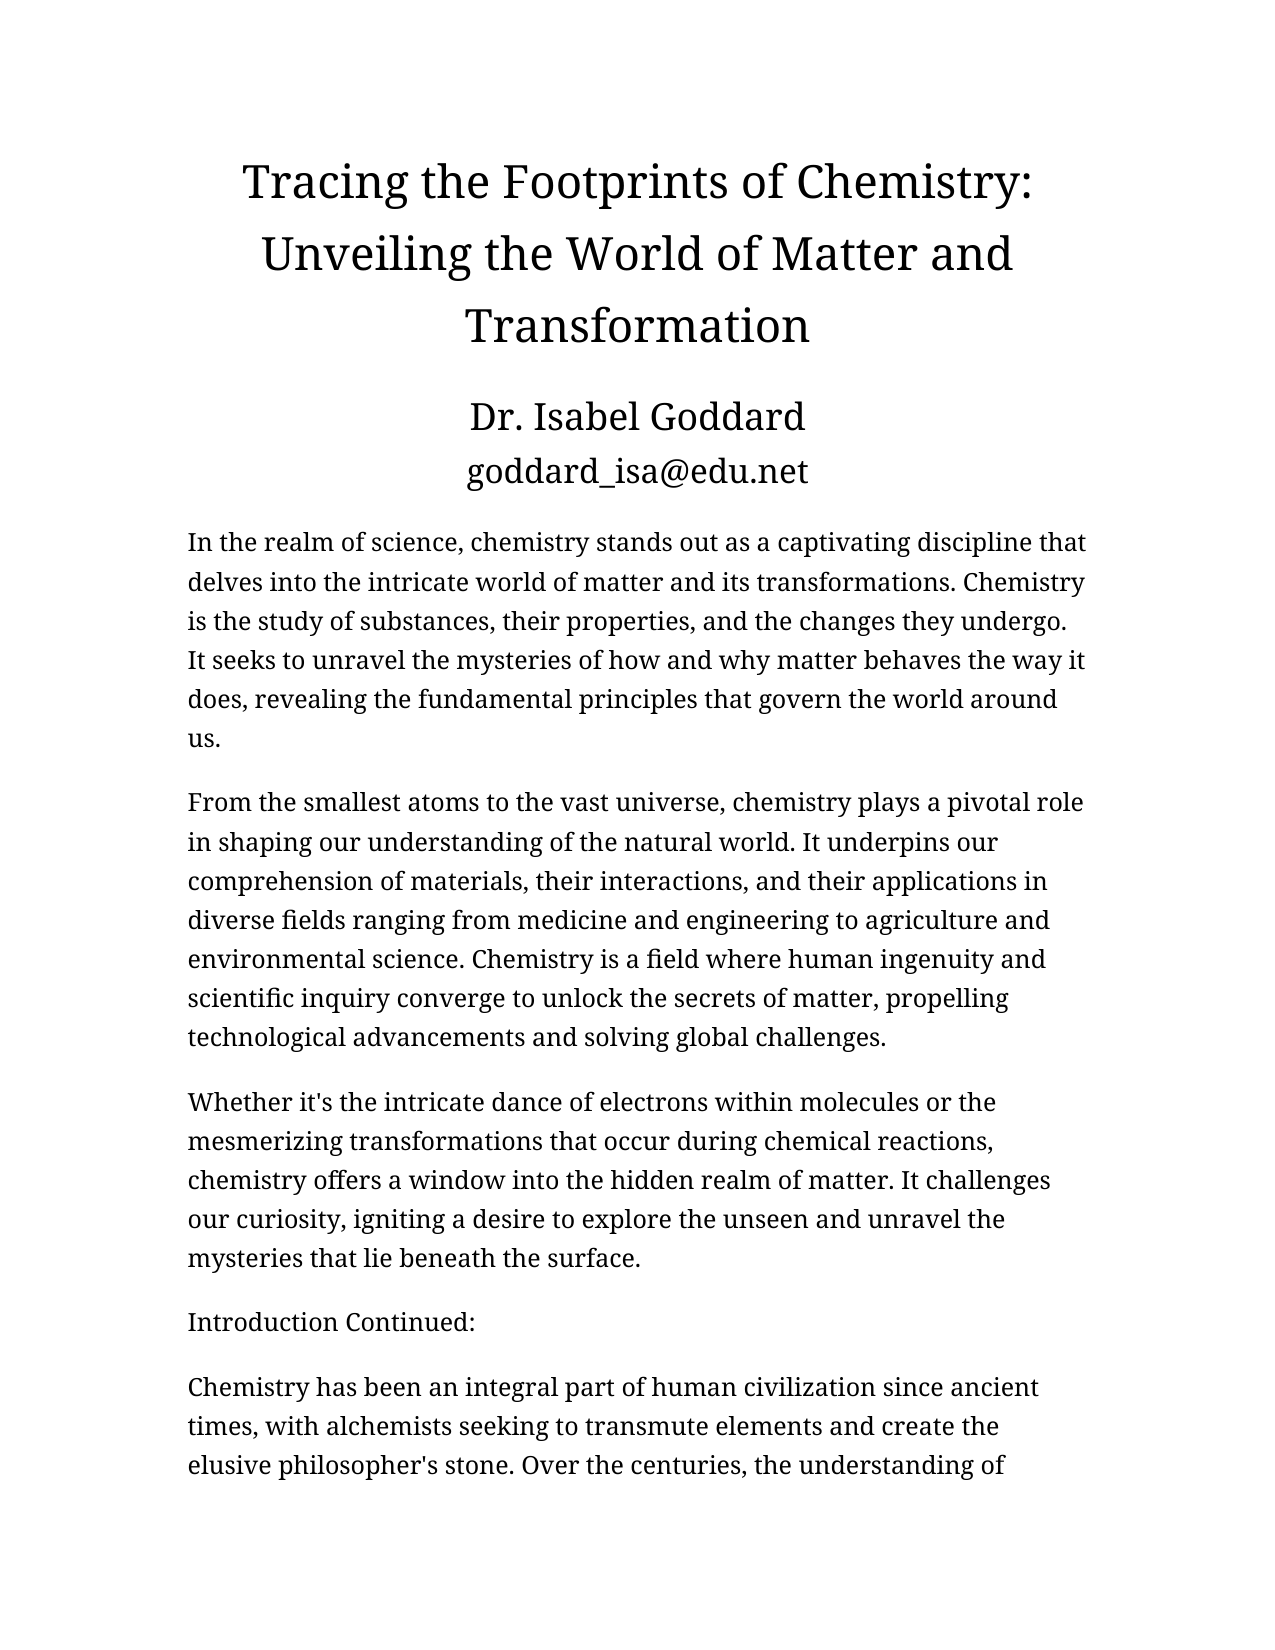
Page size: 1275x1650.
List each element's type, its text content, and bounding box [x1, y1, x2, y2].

text Introduction Continued: [187, 1305, 1087, 1339]
text Whether it's the intricate dance of electrons within molecules or the mesmerizing transformations that occur during chemical reactions, chemistry offers a window into the hidden realm of matter. It challenges our curiosity, igniting a desire to explore the unseen and unravel the mysteries that lie beneath the surface. [187, 1084, 1087, 1275]
text In the realm of science, chemistry stands out as a captivating discipline that delves into the intricate world of matter and its transformations. Chemistry is the study of substances, their properties, and the changes they undergo. It seeks to unravel the mysteries of how and why matter behaves the way it does, revealing the fundamental principles that govern the world around us. [187, 525, 1087, 755]
text From the smallest atoms to the vast universe, chemistry plays a pivotal role in shaping our understanding of the natural world. It underpins our comprehension of materials, their interactions, and their applications in diverse fields ranging from medicine and engineering to agriculture and environmental science. Chemistry is a field where human ingenuity and scientific inquiry converge to unlock the secrets of matter, propelling technological advancements and solving global challenges. [187, 785, 1087, 1054]
text Tracing the Footprints of Chemistry: Unveiling the World of Matter and Transformation [187, 150, 1087, 356]
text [187, 1369, 1087, 1482]
text Dr. Isabel Goddard goddard_isa@edu.net [187, 390, 1087, 493]
